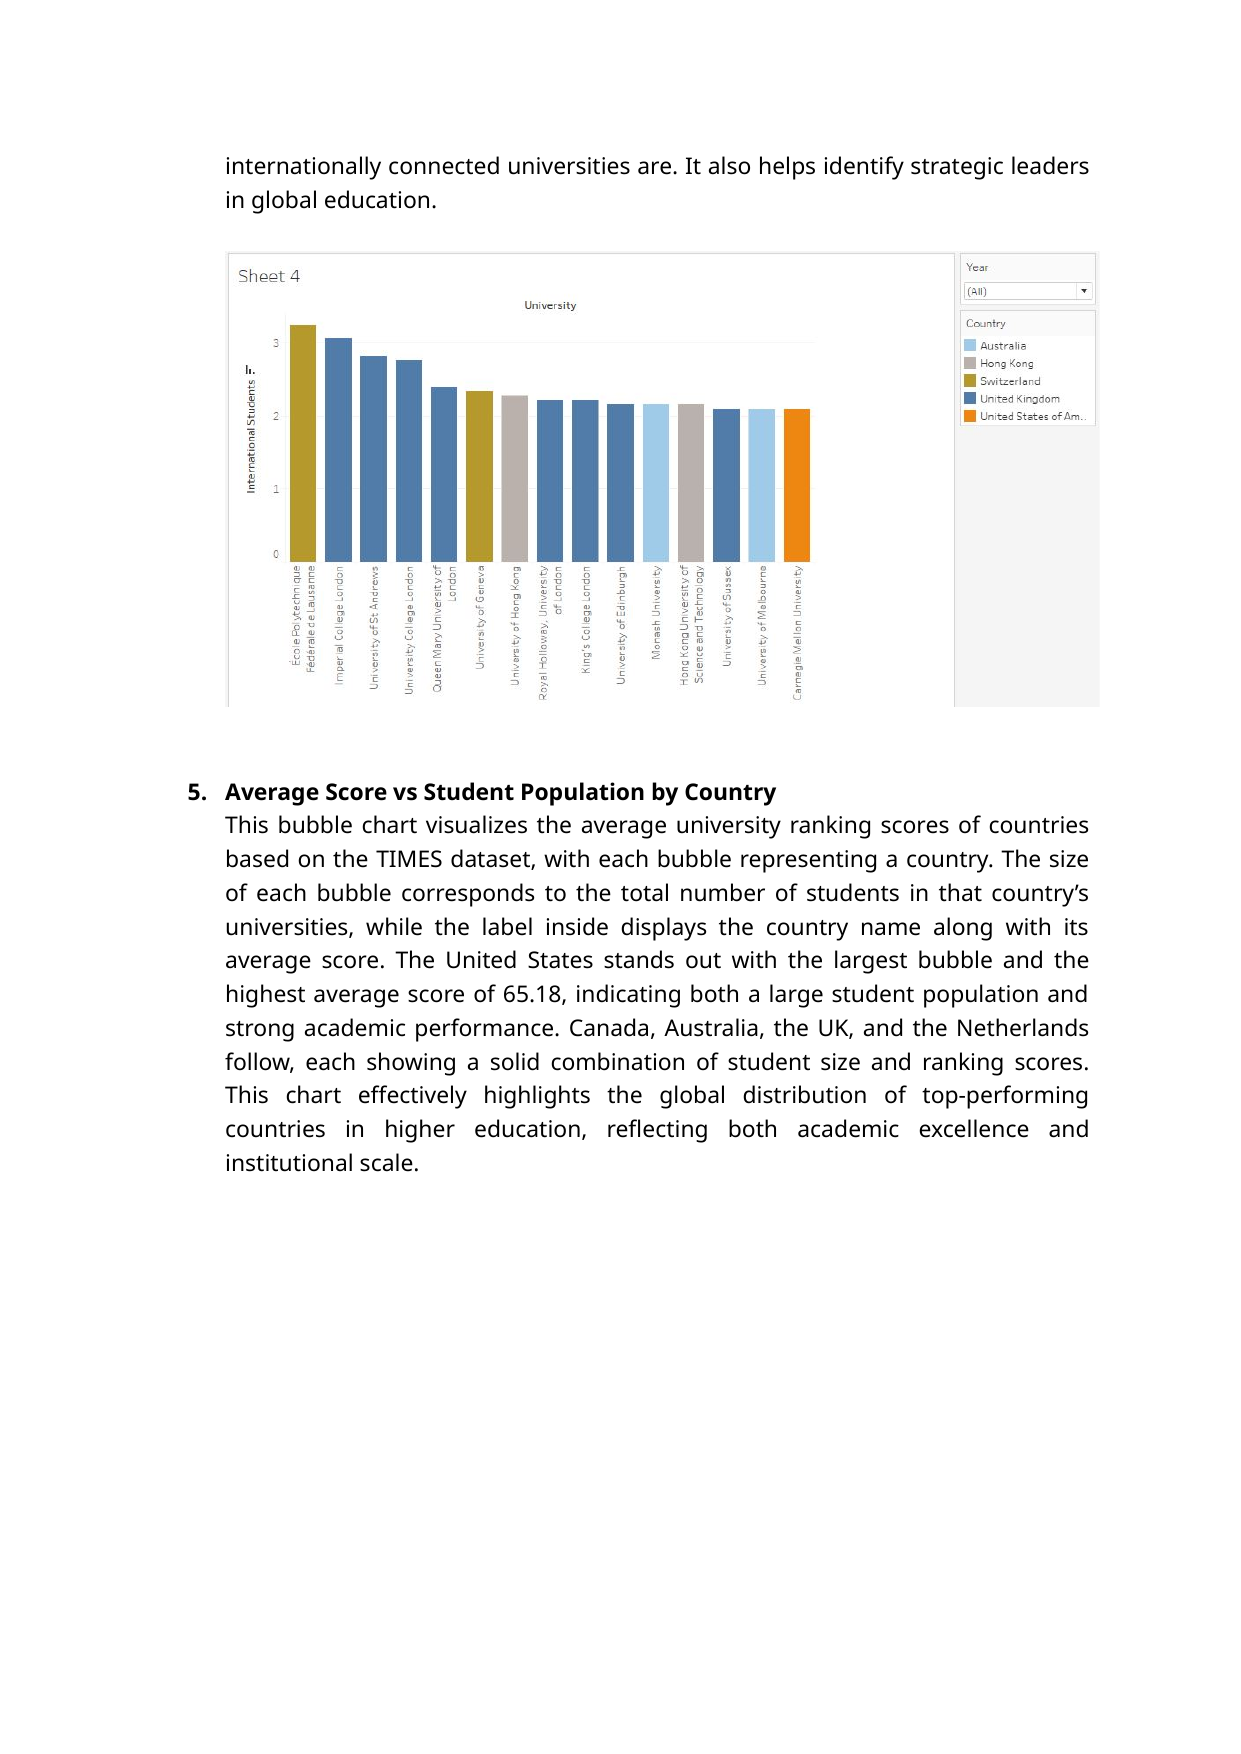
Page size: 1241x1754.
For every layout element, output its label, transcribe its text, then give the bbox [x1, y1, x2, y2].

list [225, 150, 1090, 215]
list This bubble chart visualizes the average university ranking scores of countries based on the TIMES dataset, with each bubble representing a country. The size of each bubble corresponds to the total number of students in that country’s universities, while the label inside displays the country name along with its average score. The United States stands out with the largest bubble and the highest average score of 65.18, indicating both a large student population and strong academic performance. Canada, Australia, the UK, and the Netherlands follow, each showing a solid combination of student size and ranking scores. This chart effectively highlights the global distribution of top-performing countries in higher education, reflecting both academic excellence and institutional scale. [225, 809, 1090, 1178]
list Average Score vs Student Population by Country [187, 776, 1090, 807]
picture [225, 251, 1100, 707]
